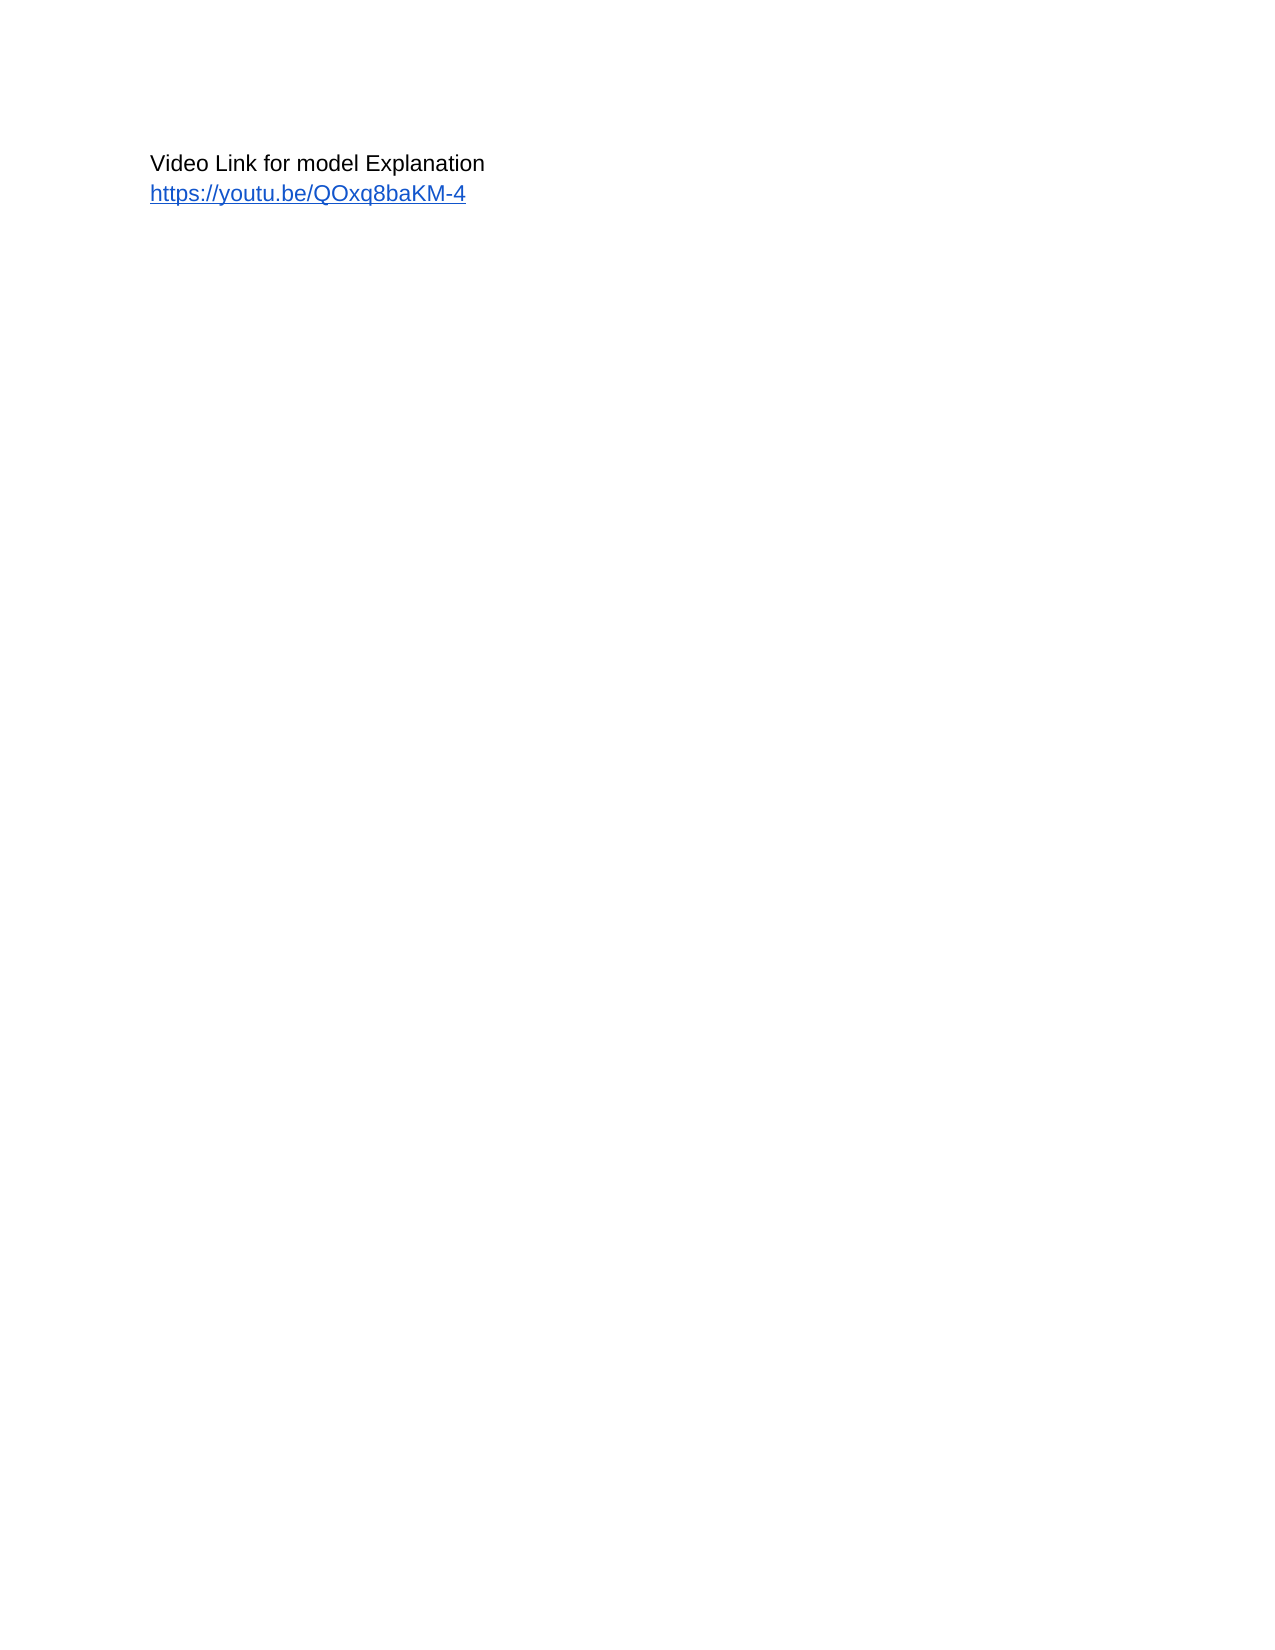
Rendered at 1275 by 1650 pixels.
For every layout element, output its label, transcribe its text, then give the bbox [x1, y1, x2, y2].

text https://youtu.be/QOxq8baKM-4 [150, 180, 1125, 207]
text Video Link for model Explanation [150, 150, 1125, 176]
